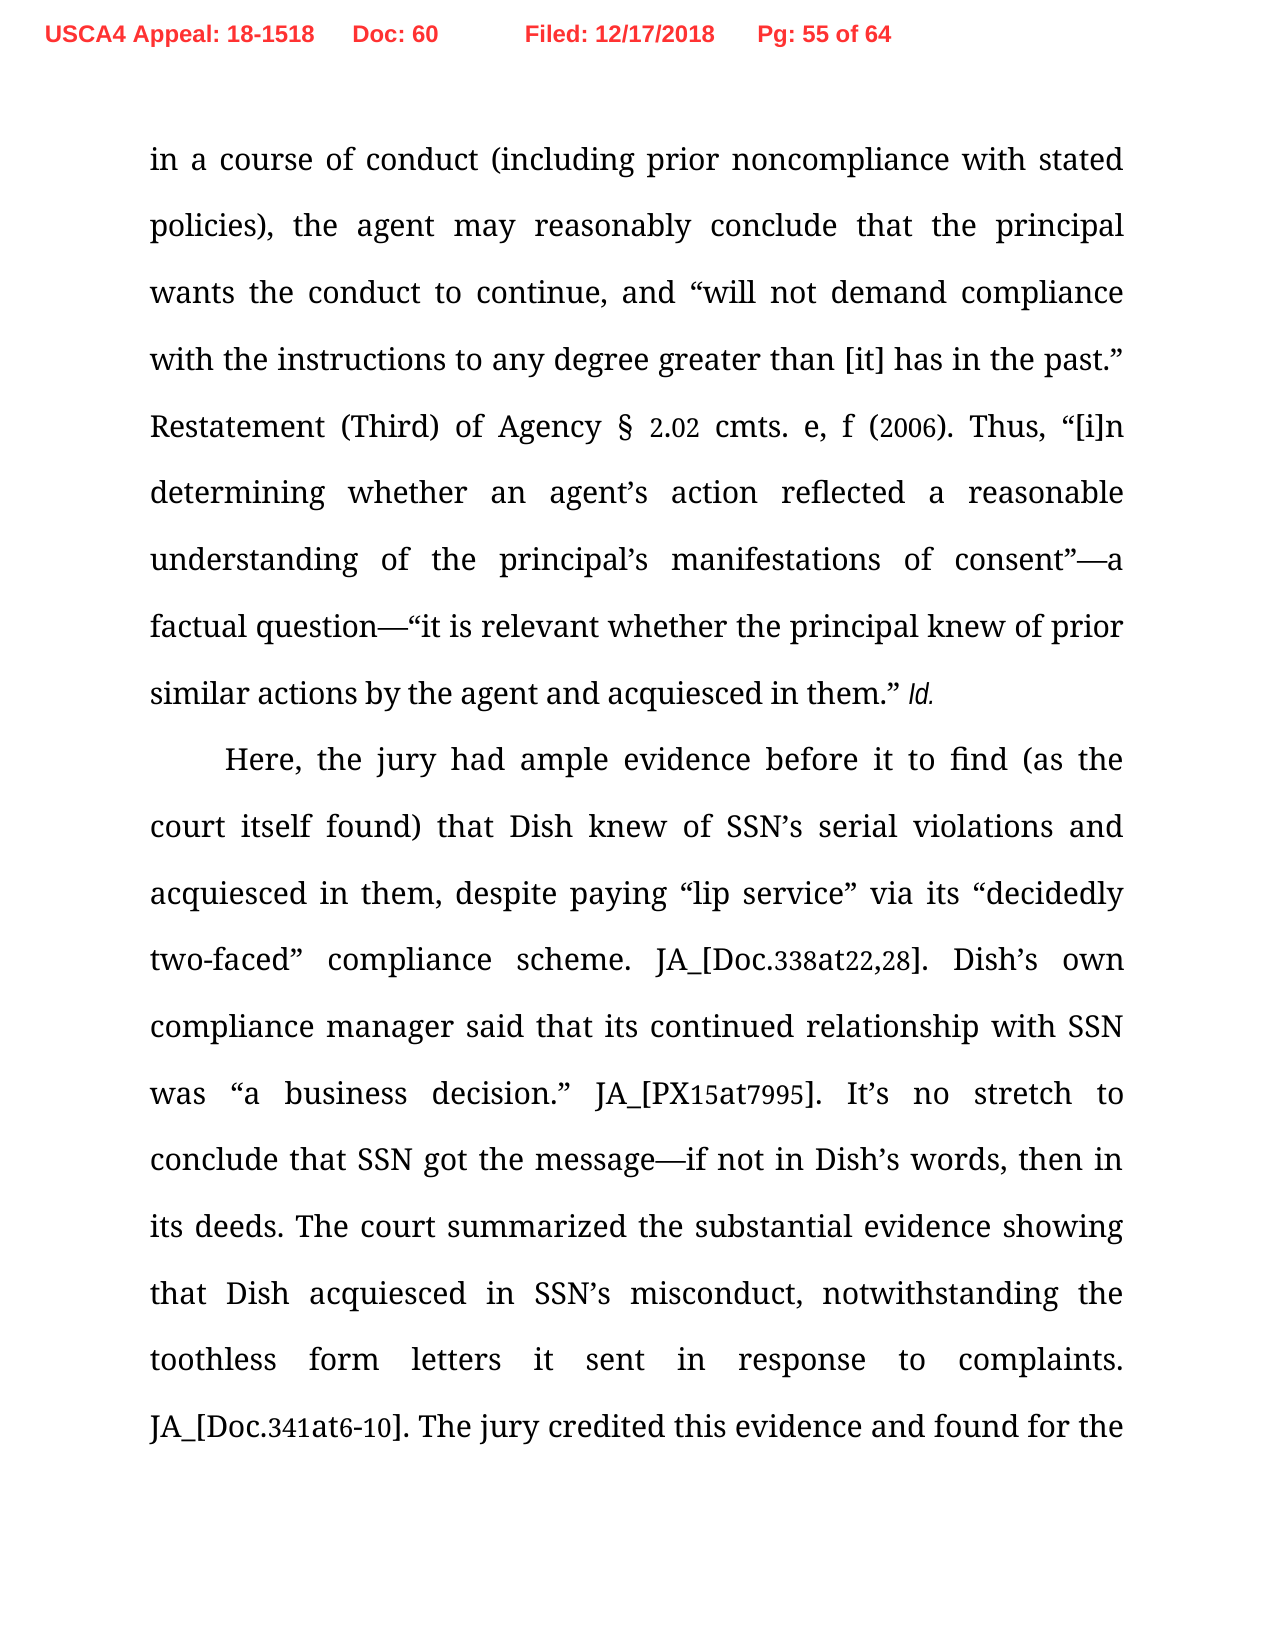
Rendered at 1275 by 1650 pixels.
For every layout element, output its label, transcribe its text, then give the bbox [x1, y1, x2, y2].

text in a course of conduct (including prior noncompliance with stated policies), the agent may reasonably conclude that the principal wants the conduct to continue, and “will not demand compliance with the instructions to any degree greater than [it] has in the past.” Restatement (Third) of Agency § 2.02 cmts. e, f (2006). Thus, “[i]n determining whether an agent’s action reflected a reasonable understanding of the principal’s manifestations of consent”—a factual question—“it is relevant whether the principal knew of prior similar actions by the agent and acquiesced in them.” Id. [149, 117, 1124, 717]
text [149, 717, 1124, 1451]
text USCA4 Appeal: 18-1518 Doc: 60 Filed: 12/17/2018 Pg: 55 of 64 [44, 20, 1147, 48]
